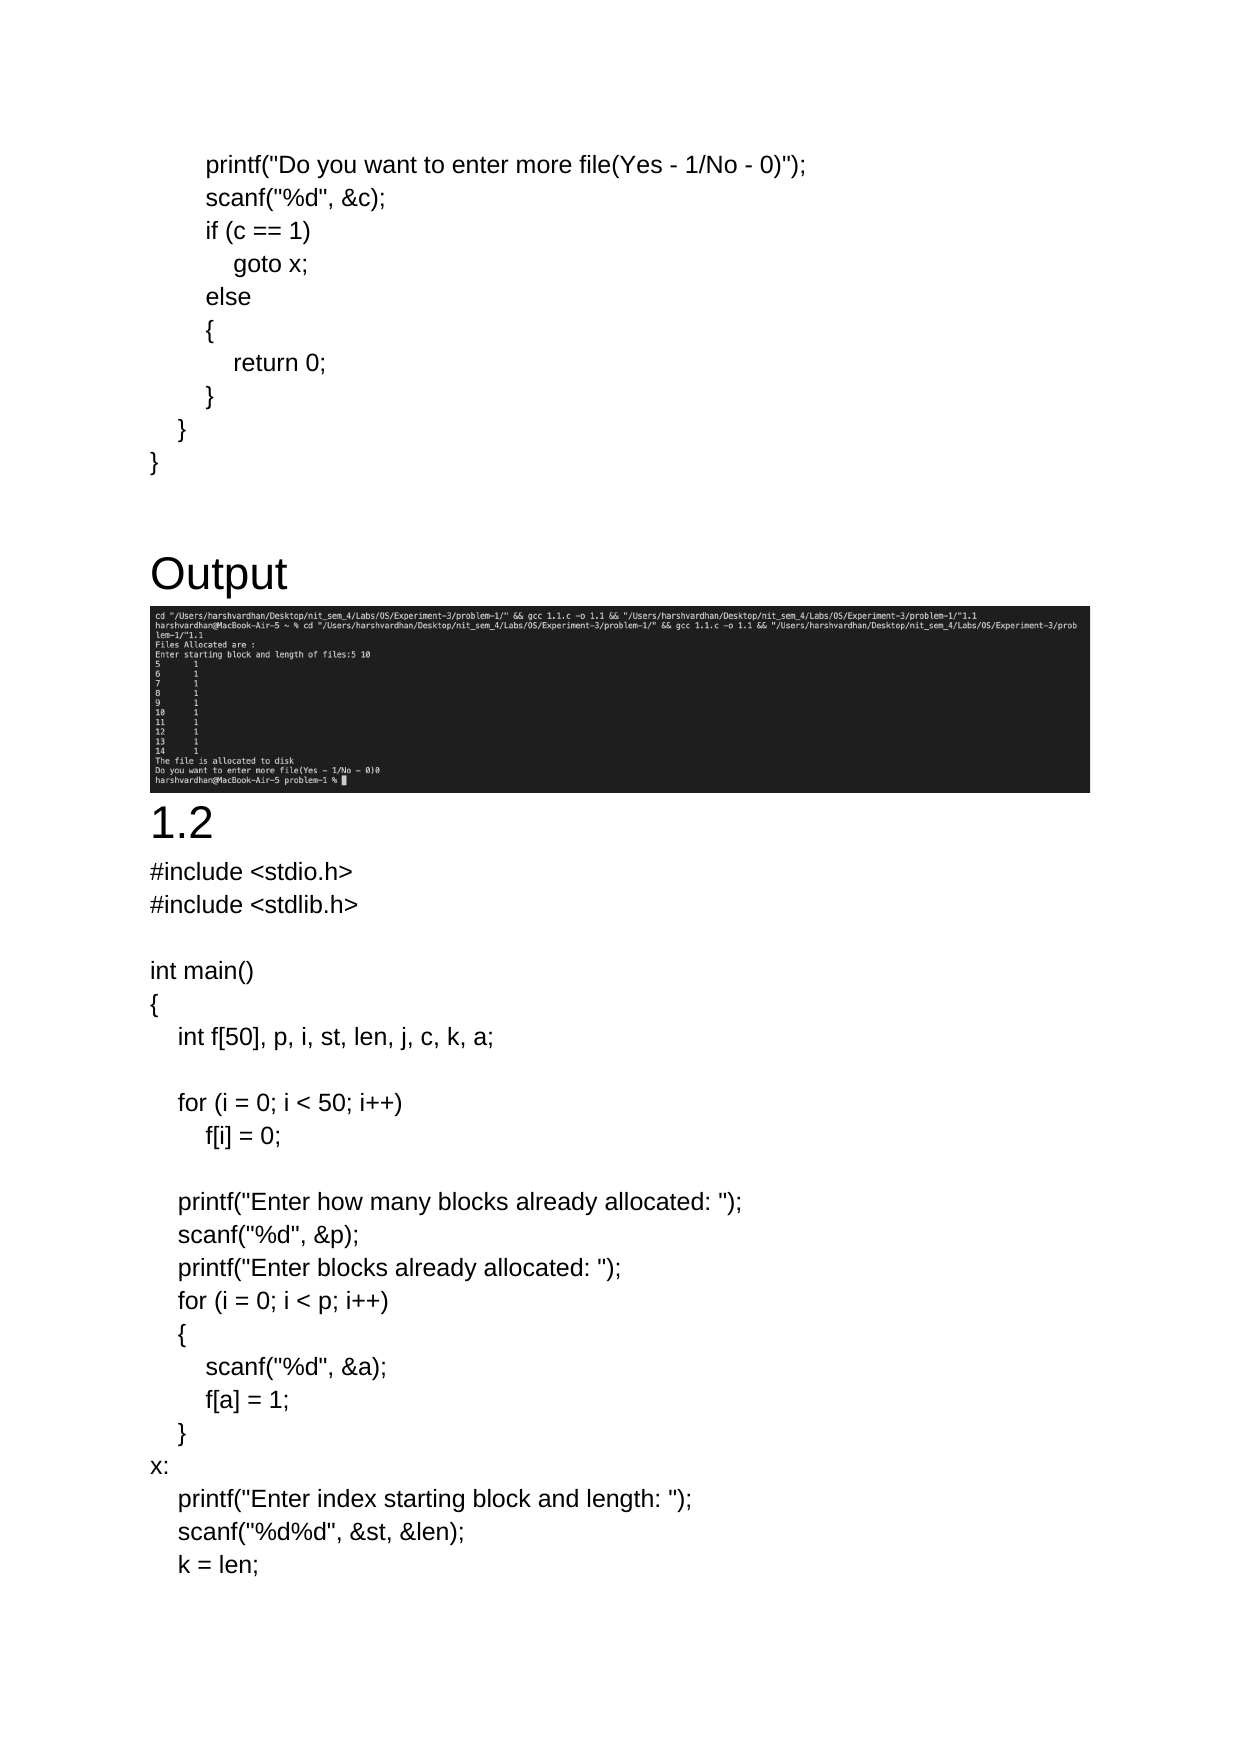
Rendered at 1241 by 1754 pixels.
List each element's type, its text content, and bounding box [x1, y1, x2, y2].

text for (i = 0; i < p; i++) [150, 1286, 1090, 1314]
text int main() [150, 956, 1090, 984]
text scanf("%d", &p); [150, 1220, 1090, 1248]
text Output [150, 546, 1090, 599]
text scanf("%d%d", &st, &len); [150, 1517, 1090, 1546]
text } [150, 1418, 1090, 1447]
text k = len; [150, 1550, 1090, 1579]
text printf("Do you want to enter more file(Yes - 1/No - 0)"); [150, 150, 1090, 179]
text for (i = 0; i < 50; i++) [150, 1088, 1090, 1116]
text } [150, 414, 1090, 443]
text else [150, 282, 1090, 311]
text printf("Enter blocks already allocated: "); [150, 1253, 1090, 1282]
text printf("Enter index starting block and length: "); [150, 1484, 1090, 1513]
text scanf("%d", &a); [150, 1352, 1090, 1381]
text f[a] = 1; [150, 1385, 1090, 1414]
text { [150, 315, 1090, 344]
text } [150, 447, 1090, 476]
text x: [150, 1451, 1090, 1480]
text return 0; [150, 348, 1090, 377]
text f[i] = 0; [150, 1121, 1090, 1149]
text { [150, 1319, 1090, 1348]
text #include <stdlib.h> [150, 889, 1090, 918]
text { [150, 989, 1090, 1017]
picture [150, 606, 1091, 793]
text scanf("%d", &c); [150, 183, 1090, 212]
text } [150, 381, 1090, 410]
text goto x; [150, 249, 1090, 278]
text printf("Enter how many blocks already allocated: "); [150, 1187, 1090, 1216]
text int f[50], p, i, st, len, j, c, k, a; [150, 1022, 1090, 1050]
text 1.2 [150, 796, 1090, 849]
text if (c == 1) [150, 216, 1090, 245]
text #include <stdio.h> [150, 857, 1090, 885]
